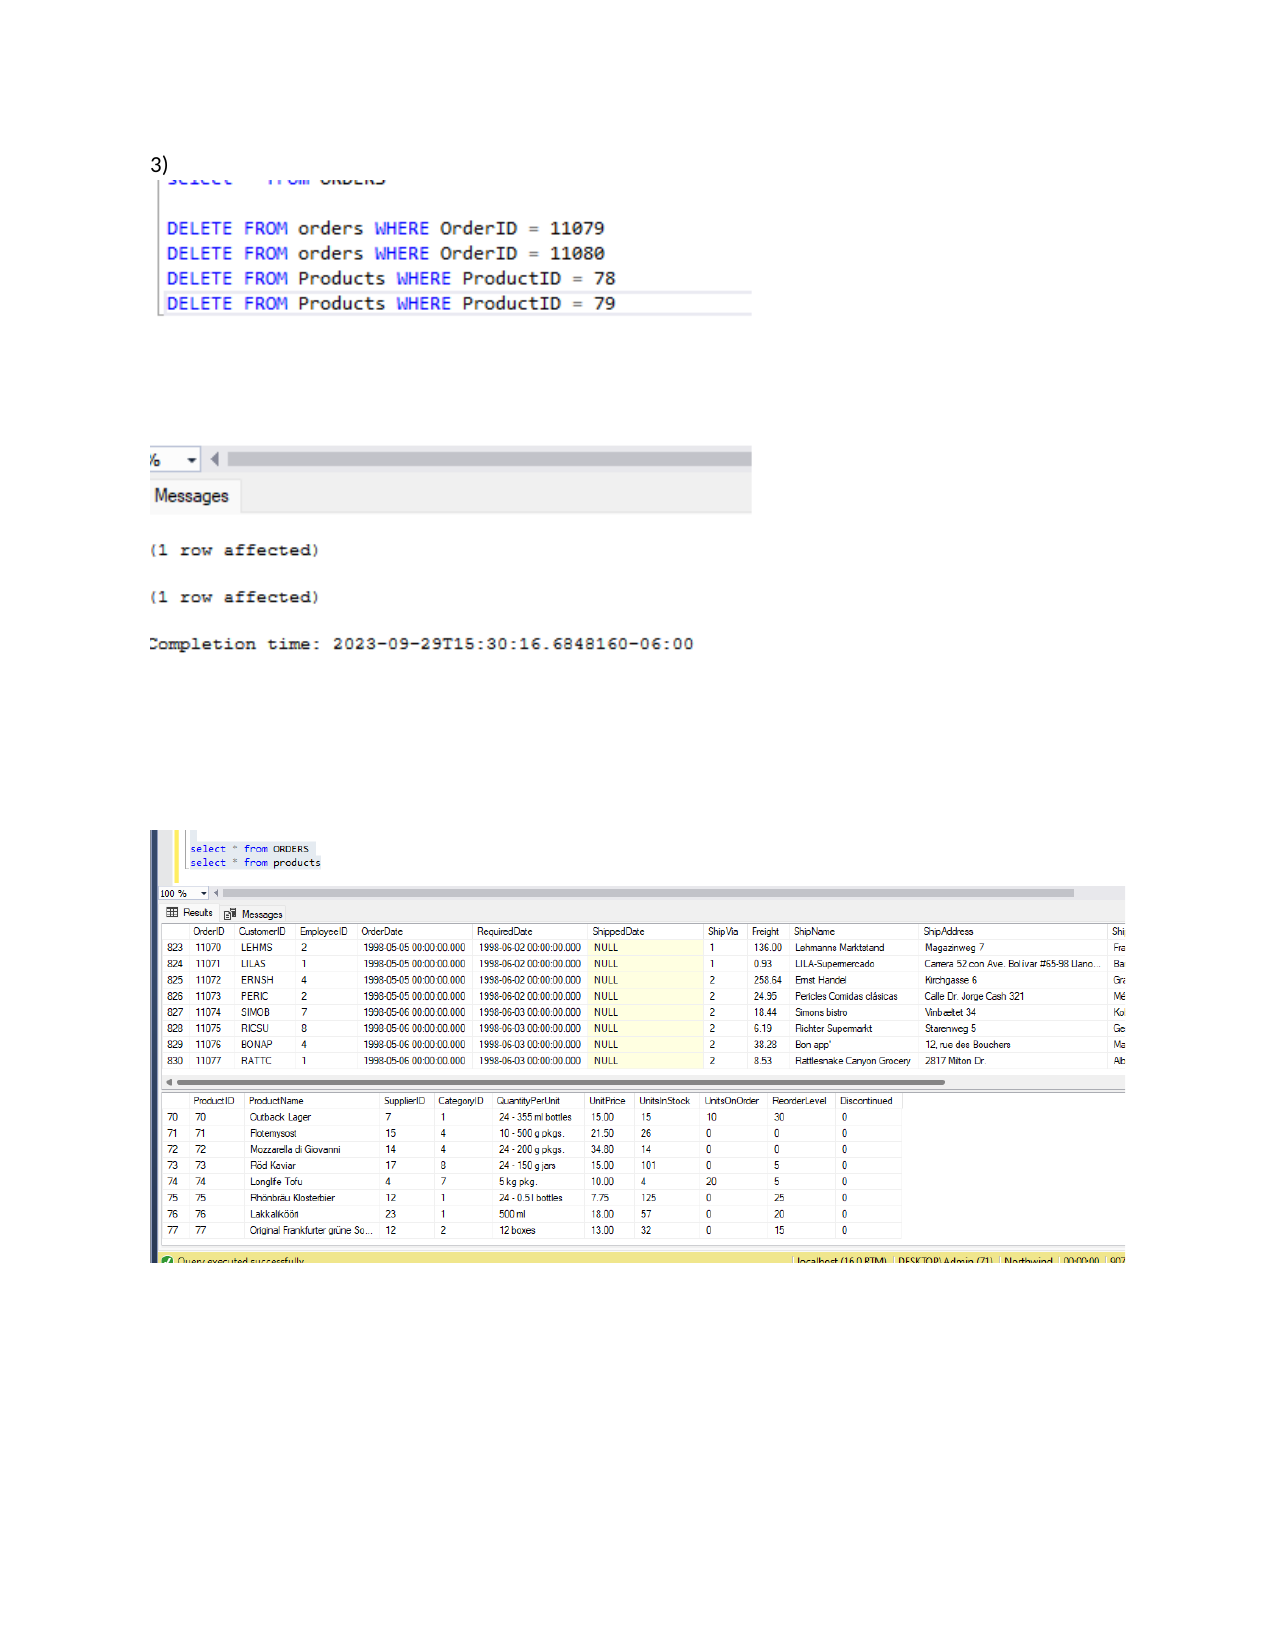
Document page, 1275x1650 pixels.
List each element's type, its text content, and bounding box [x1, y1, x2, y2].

picture [150, 180, 752, 798]
picture [150, 830, 1125, 1263]
